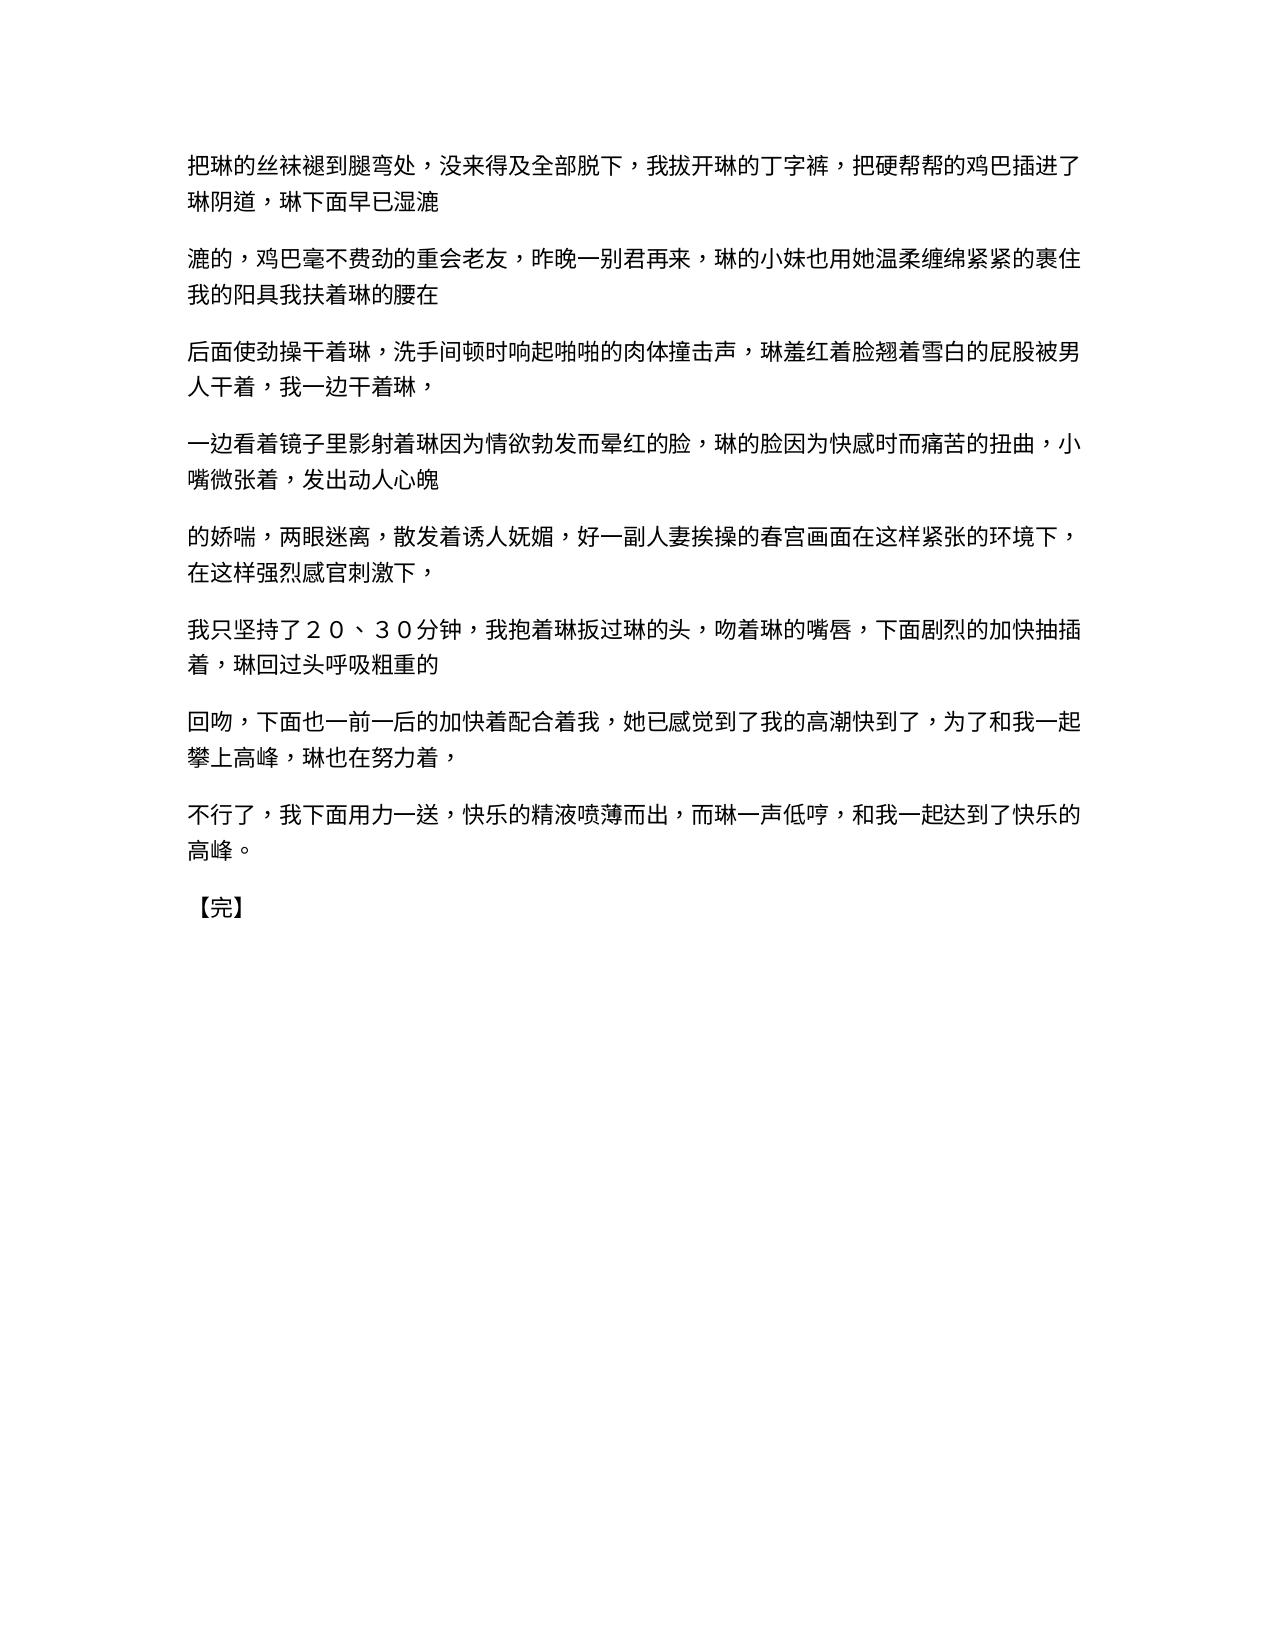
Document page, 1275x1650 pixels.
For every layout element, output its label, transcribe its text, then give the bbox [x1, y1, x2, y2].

text 后面使劲操干着琳，洗手间顿时响起啪啪的肉体撞击声，琳羞红着脸翘着雪白的屁股被男人干着，我一边干着琳， [187, 335, 1087, 403]
text 的娇喘，两眼迷离，散发着诱人妩媚，好一副人妻挨操的春宫画面在这样紧张的环境下，在这样强烈感官刺激下， [187, 521, 1087, 588]
text 漉的，鸡巴毫不费劲的重会老友，昨晚一别君再来，琳的小妹也用她温柔缠绵紧紧的裹住我的阳具我扶着琳的腰在 [187, 243, 1087, 310]
text 把琳的丝袜褪到腿弯处，没来得及全部脱下，我拔开琳的丁字裤，把硬帮帮的鸡巴插进了琳阴道，琳下面早已湿漉 [187, 150, 1087, 217]
text 回吻，下面也一前一后的加快着配合着我，她已感觉到了我的高潮快到了，为了和我一起攀上高峰，琳也在努力着， [187, 706, 1087, 773]
text 我只坚持了２０、３０分钟，我抱着琳扳过琳的头，吻着琳的嘴唇，下面剧烈的加快抽插着，琳回过头呼吸粗重的 [187, 613, 1087, 681]
text 不行了，我下面用力一送，快乐的精液喷薄而出，而琳一声低哼，和我一起达到了快乐的高峰。 [187, 799, 1087, 866]
text 一边看着镜子里影射着琳因为情欲勃发而晕红的脸，琳的脸因为快感时而痛苦的扭曲，小嘴微张着，发出动人心魄 [187, 428, 1087, 495]
text 【完】 [187, 892, 1087, 923]
